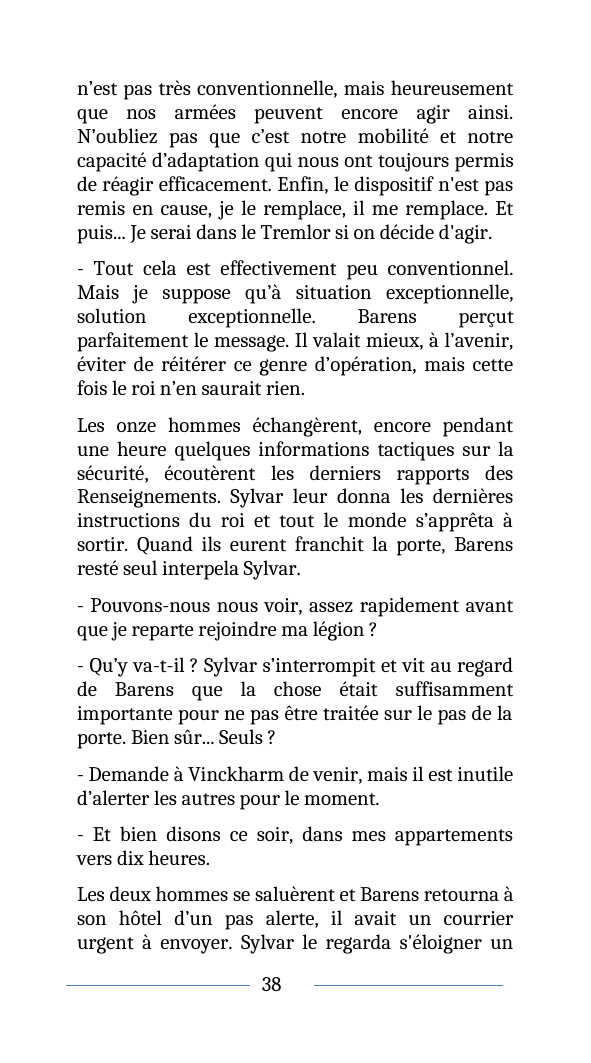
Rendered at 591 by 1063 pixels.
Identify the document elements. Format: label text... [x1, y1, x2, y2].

text - Qu’y va-t-il ? Sylvar s’interrompit et vit au regard de Barens que la chose était suffisamment importante pour ne pas être traitée sur le pas de la porte. Bien sûr... Seuls ? [77, 654, 514, 750]
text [77, 883, 514, 955]
text Les onze hommes échangèrent, encore pendant une heure quelques informations tactiques sur la sécurité, écoutèrent les derniers rapports des Renseignements. Sylvar leur donna les dernières instructions du roi et tout le monde s’apprêta à sortir. Quand ils eurent franchit la porte, Barens resté seul interpela Sylvar. [77, 413, 514, 581]
text - Et bien disons ce soir, dans mes appartements vers dix heures. [77, 823, 514, 871]
text - Demande à Vinckharm de venir, mais il est inutile d’alerter les autres pour le moment. [77, 762, 514, 810]
text - Tout cela est effectivement peu conventionnel. Mais je suppose qu’à situation exceptionnelle, solution exceptionnelle. Barens perçut parfaitement le message. Il valait mieux, à l’avenir, éviter de réitérer ce genre d’opération, mais cette fois le roi n’en saurait rien. [77, 257, 514, 401]
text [77, 77, 514, 244]
text - Pouvons-nous nous voir, assez rapidement avant que je reparte rejoindre ma légion ? [77, 593, 514, 641]
